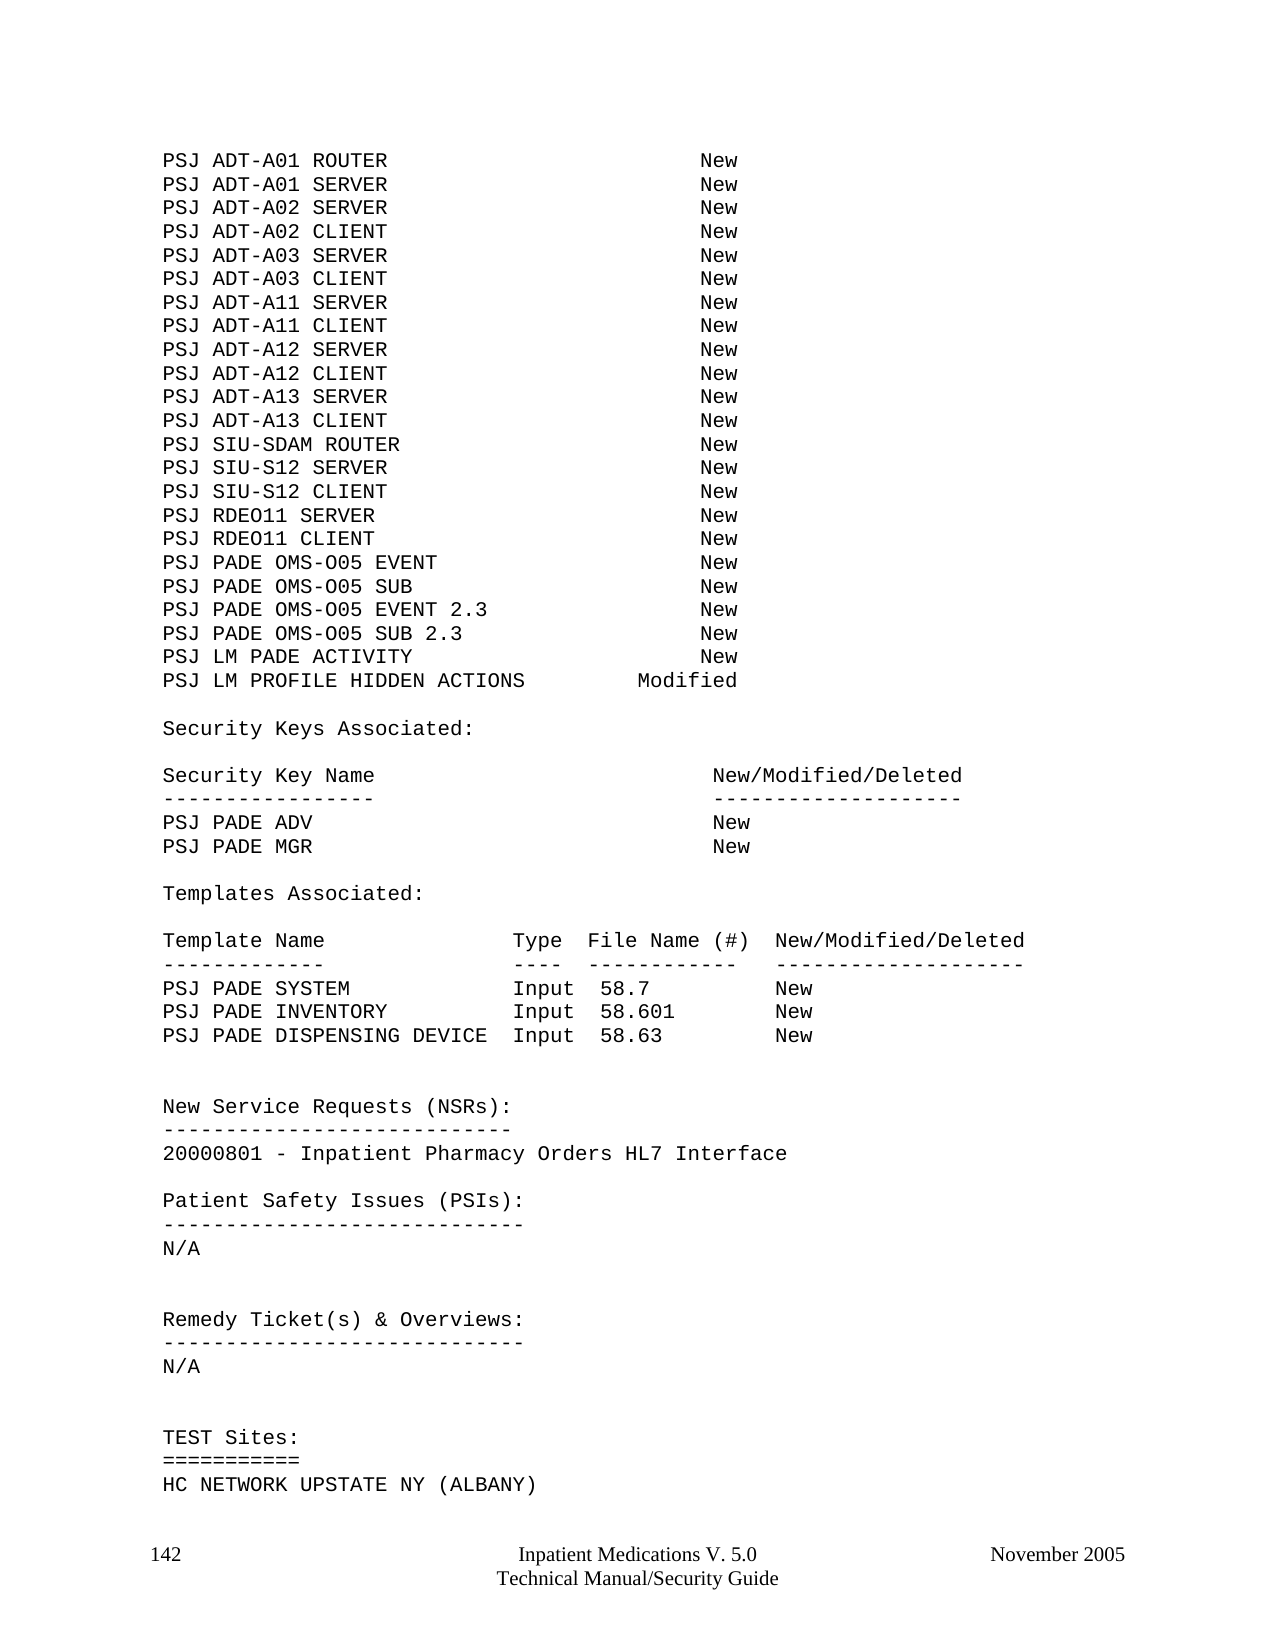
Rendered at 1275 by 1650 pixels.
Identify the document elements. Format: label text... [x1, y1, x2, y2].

text HC NETWORK UPSTATE NY (ALBANY) [150, 1474, 1125, 1498]
text PSJ RDEO11 SERVER New [150, 505, 1125, 528]
text TEST Sites: [150, 1427, 1125, 1451]
text N/A [150, 1356, 1125, 1379]
text PSJ ADT-A12 SERVER New [150, 339, 1125, 363]
text PSJ PADE ADV New [150, 812, 1125, 836]
text ----------------- -------------------- [150, 788, 1125, 812]
text PSJ PADE SYSTEM Input 58.7 New [150, 978, 1125, 1001]
text PSJ ADT-A13 CLIENT New [150, 410, 1125, 434]
text =========== [150, 1451, 1125, 1474]
text Patient Safety Issues (PSIs): [150, 1190, 1125, 1214]
text Template Name Type File Name (#) New/Modified/Deleted [150, 930, 1125, 954]
text 20000801 - Inpatient Pharmacy Orders HL7 Interface [150, 1143, 1125, 1167]
text PSJ ADT-A13 SERVER New [150, 386, 1125, 410]
text PSJ PADE INVENTORY Input 58.601 New [150, 1001, 1125, 1025]
text PSJ ADT-A11 SERVER New [150, 292, 1125, 316]
text ---------------------------- [150, 1119, 1125, 1143]
text PSJ SIU-SDAM ROUTER New [150, 434, 1125, 457]
text New Service Requests (NSRs): [150, 1096, 1125, 1119]
text N/A [150, 1238, 1125, 1261]
text PSJ PADE DISPENSING DEVICE Input 58.63 New [150, 1025, 1125, 1048]
text PSJ LM PADE ACTIVITY New [150, 647, 1125, 670]
text Security Keys Associated: [150, 717, 1125, 741]
text PSJ ADT-A11 CLIENT New [150, 316, 1125, 339]
text PSJ ADT-A03 SERVER New [150, 244, 1125, 268]
text Security Key Name New/Modified/Deleted [150, 765, 1125, 788]
text PSJ RDEO11 CLIENT New [150, 528, 1125, 552]
text PSJ PADE OMS-O05 SUB 2.3 New [150, 623, 1125, 647]
text ------------- ---- ------------ -------------------- [150, 954, 1125, 978]
text PSJ PADE OMS-O05 EVENT 2.3 New [150, 599, 1125, 623]
text PSJ PADE OMS-O05 SUB New [150, 576, 1125, 599]
text PSJ LM PROFILE HIDDEN ACTIONS Modified [150, 670, 1125, 694]
text ----------------------------- [150, 1214, 1125, 1238]
text PSJ ADT-A01 ROUTER New [150, 150, 1125, 174]
text PSJ ADT-A12 CLIENT New [150, 363, 1125, 386]
text PSJ PADE OMS-O05 EVENT New [150, 552, 1125, 576]
text PSJ PADE MGR New [150, 836, 1125, 859]
text Templates Associated: [150, 883, 1125, 907]
text PSJ ADT-A02 CLIENT New [150, 221, 1125, 244]
text PSJ SIU-S12 SERVER New [150, 457, 1125, 481]
text Remedy Ticket(s) & Overviews: [150, 1309, 1125, 1332]
text PSJ SIU-S12 CLIENT New [150, 481, 1125, 505]
text PSJ ADT-A02 SERVER New [150, 197, 1125, 221]
text ----------------------------- [150, 1332, 1125, 1356]
text PSJ ADT-A03 CLIENT New [150, 268, 1125, 292]
text PSJ ADT-A01 SERVER New [150, 174, 1125, 197]
